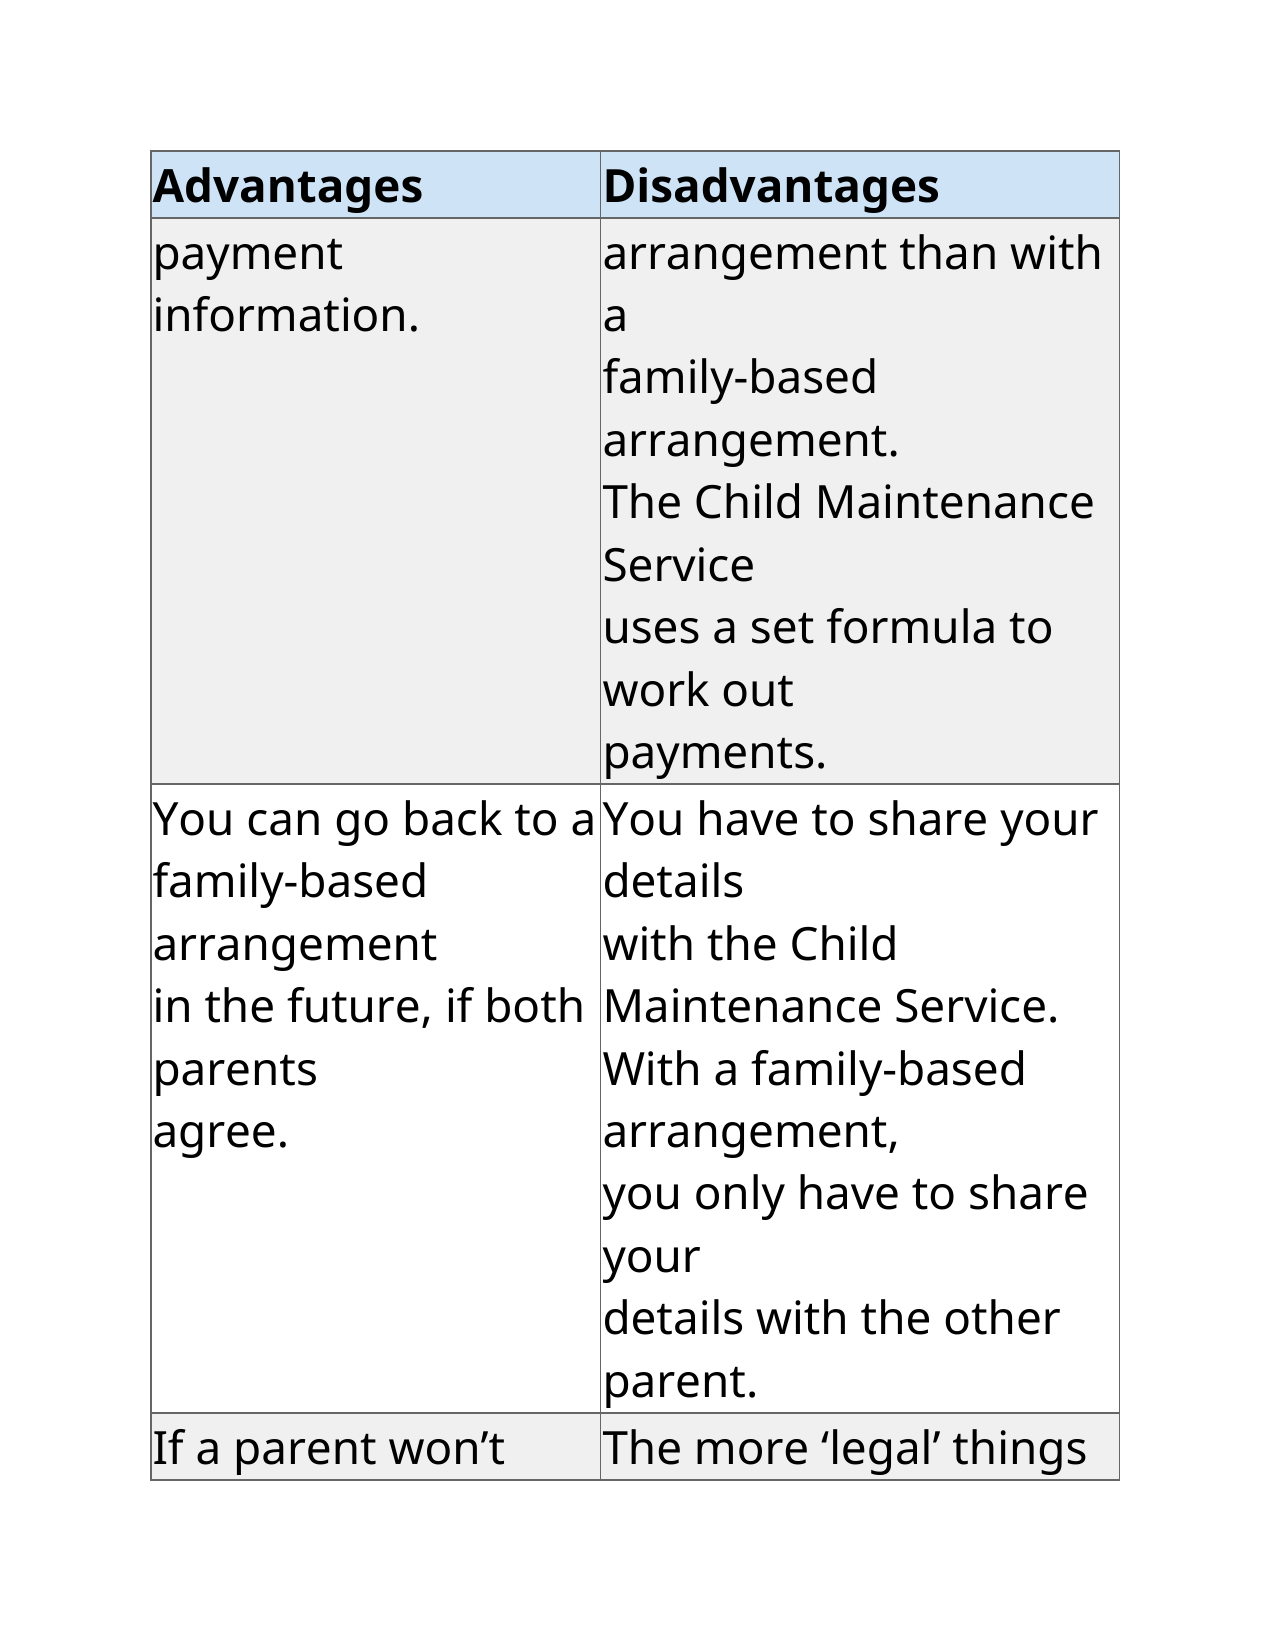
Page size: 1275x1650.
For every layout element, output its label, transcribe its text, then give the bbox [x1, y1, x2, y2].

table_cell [601, 1414, 1119, 1479]
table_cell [152, 219, 600, 783]
table_cell You can go back to a family-based arrangement in the future, if both parents agree. [152, 785, 600, 1412]
table_header Disadvantages [601, 152, 1119, 217]
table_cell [152, 1414, 600, 1479]
table_header Advantages [152, 152, 600, 217]
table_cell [601, 219, 1119, 783]
table_cell You have to share your details with the Child Maintenance Service. With a family-based arrangement, you only have to share your details with the other parent. [601, 785, 1119, 1412]
